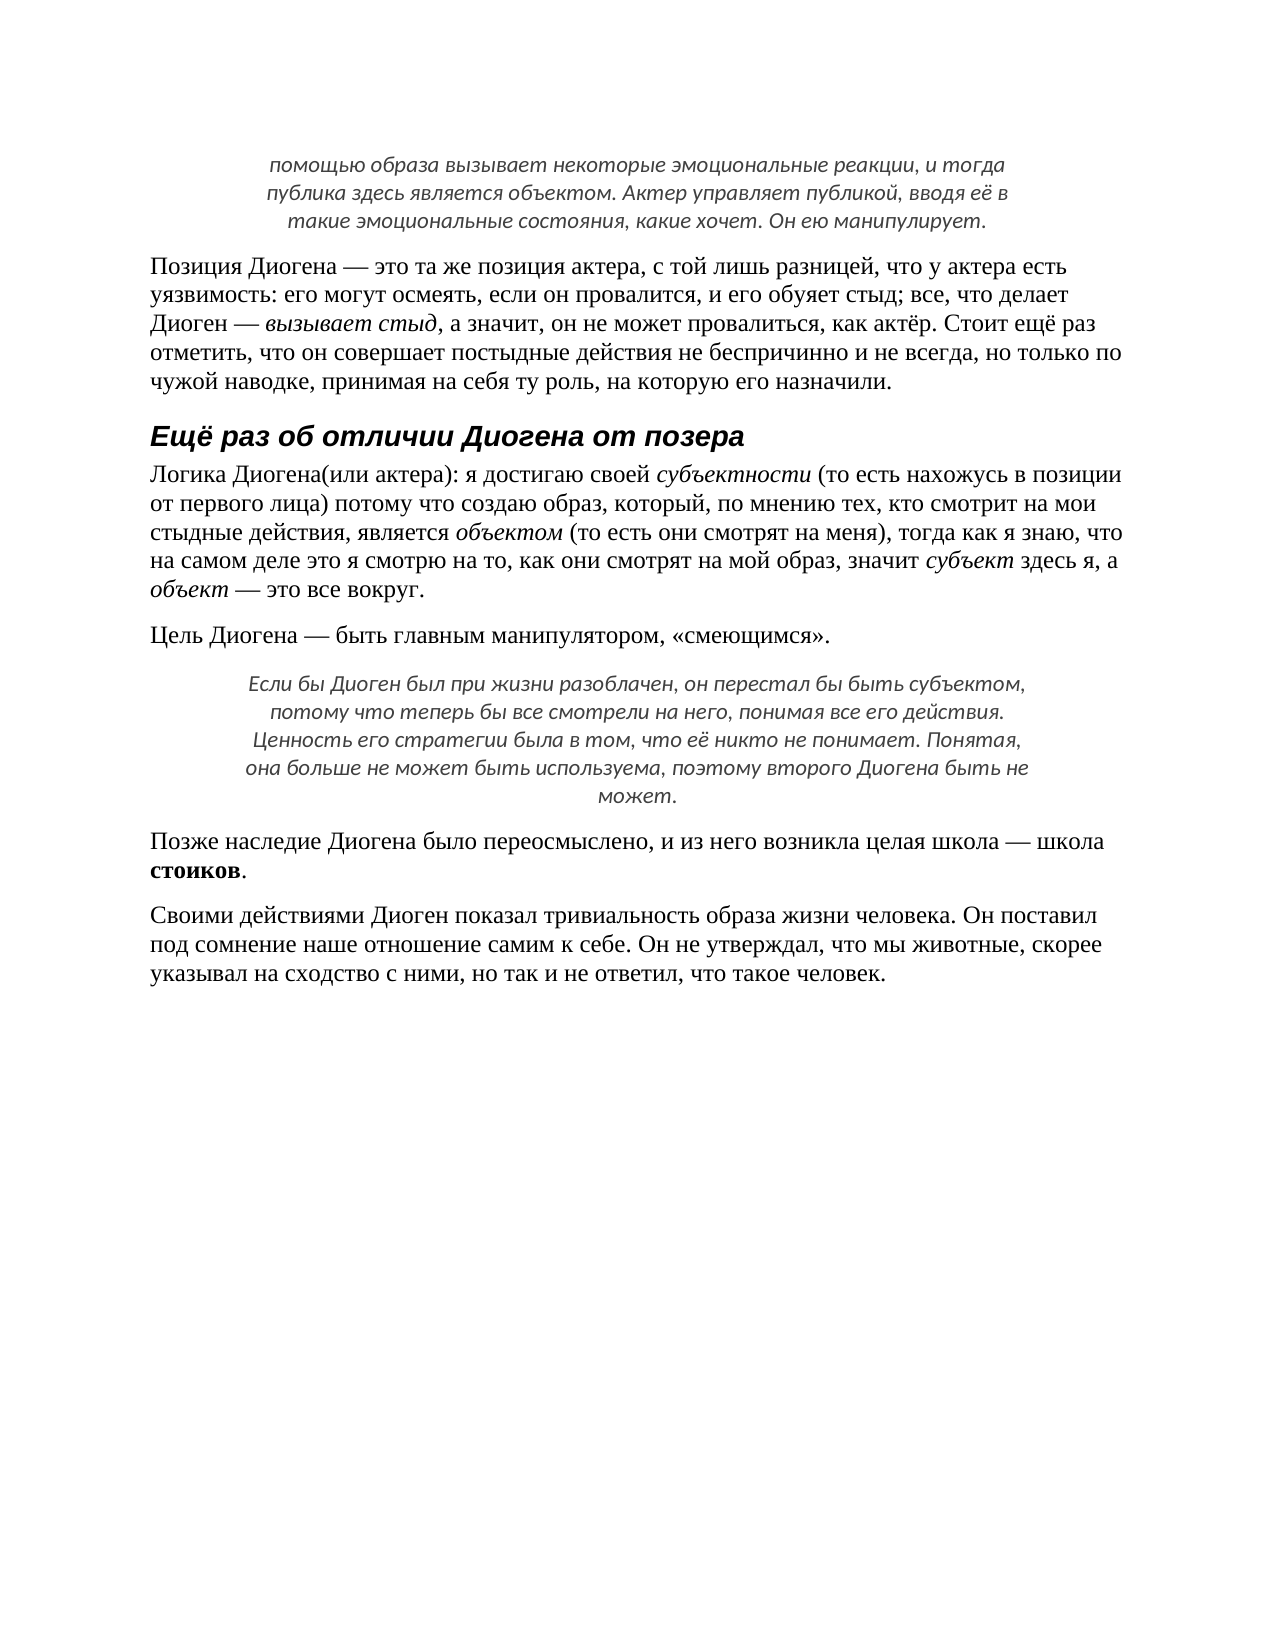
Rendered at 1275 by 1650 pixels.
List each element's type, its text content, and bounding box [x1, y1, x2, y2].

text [240, 150, 1035, 234]
subtitle Ещё раз об отличии Диогена от позера [150, 419, 1125, 453]
text Логика Диогена(или актера): я достигаю своей субъектности (то есть нахожусь в позиции от первого лица) потому что создаю образ, который, по мнению тех, кто смотрит на мои стыдные действия, является объектом (то есть они смотрят на меня), тогда как я знаю, что на самом деле это я смотрю на то, как они смотрят на мой образ, значит субъект здесь я, а объект — это все вокруг. [150, 459, 1125, 603]
text Своими действиями Диоген показал тривиальность образа жизни человека. Он поставил под сомнение наше отношение самим к себе. Он не утверждал, что мы животные, скорее указывал на сходство с ними, но так и не ответил, что такое человек. [150, 900, 1125, 986]
text Цель Диогена — быть главным манипулятором, «смеющимся». [150, 620, 1125, 648]
text Позиция Диогена — это та же позиция актера, с той лишь разницей, что у актера есть уязвимость: его могут осмеять, если он провалится, и его обуяет стыд; все, что делает Диоген — вызывает стыд, а значит, он не может провалиться, как актёр. Стоит ещё раз отметить, что он совершает постыдные действия не беспричинно и не всегда, но только по чужой наводке, принимая на себя ту роль, на которую его назначили. [150, 251, 1125, 394]
text Позже наследие Диогена было переосмыслено, и из него возникла целая школа — школа стоиков. [150, 826, 1125, 883]
text Если бы Диоген был при жизни разоблачен, он перестал бы быть субъектом, потому что теперь бы все смотрели на него, понимая все его действия. Ценность его стратегии была в том, что её никто не понимает. Понятая, она больше не может быть используема, поэтому второго Диогена быть не может. [240, 669, 1035, 809]
